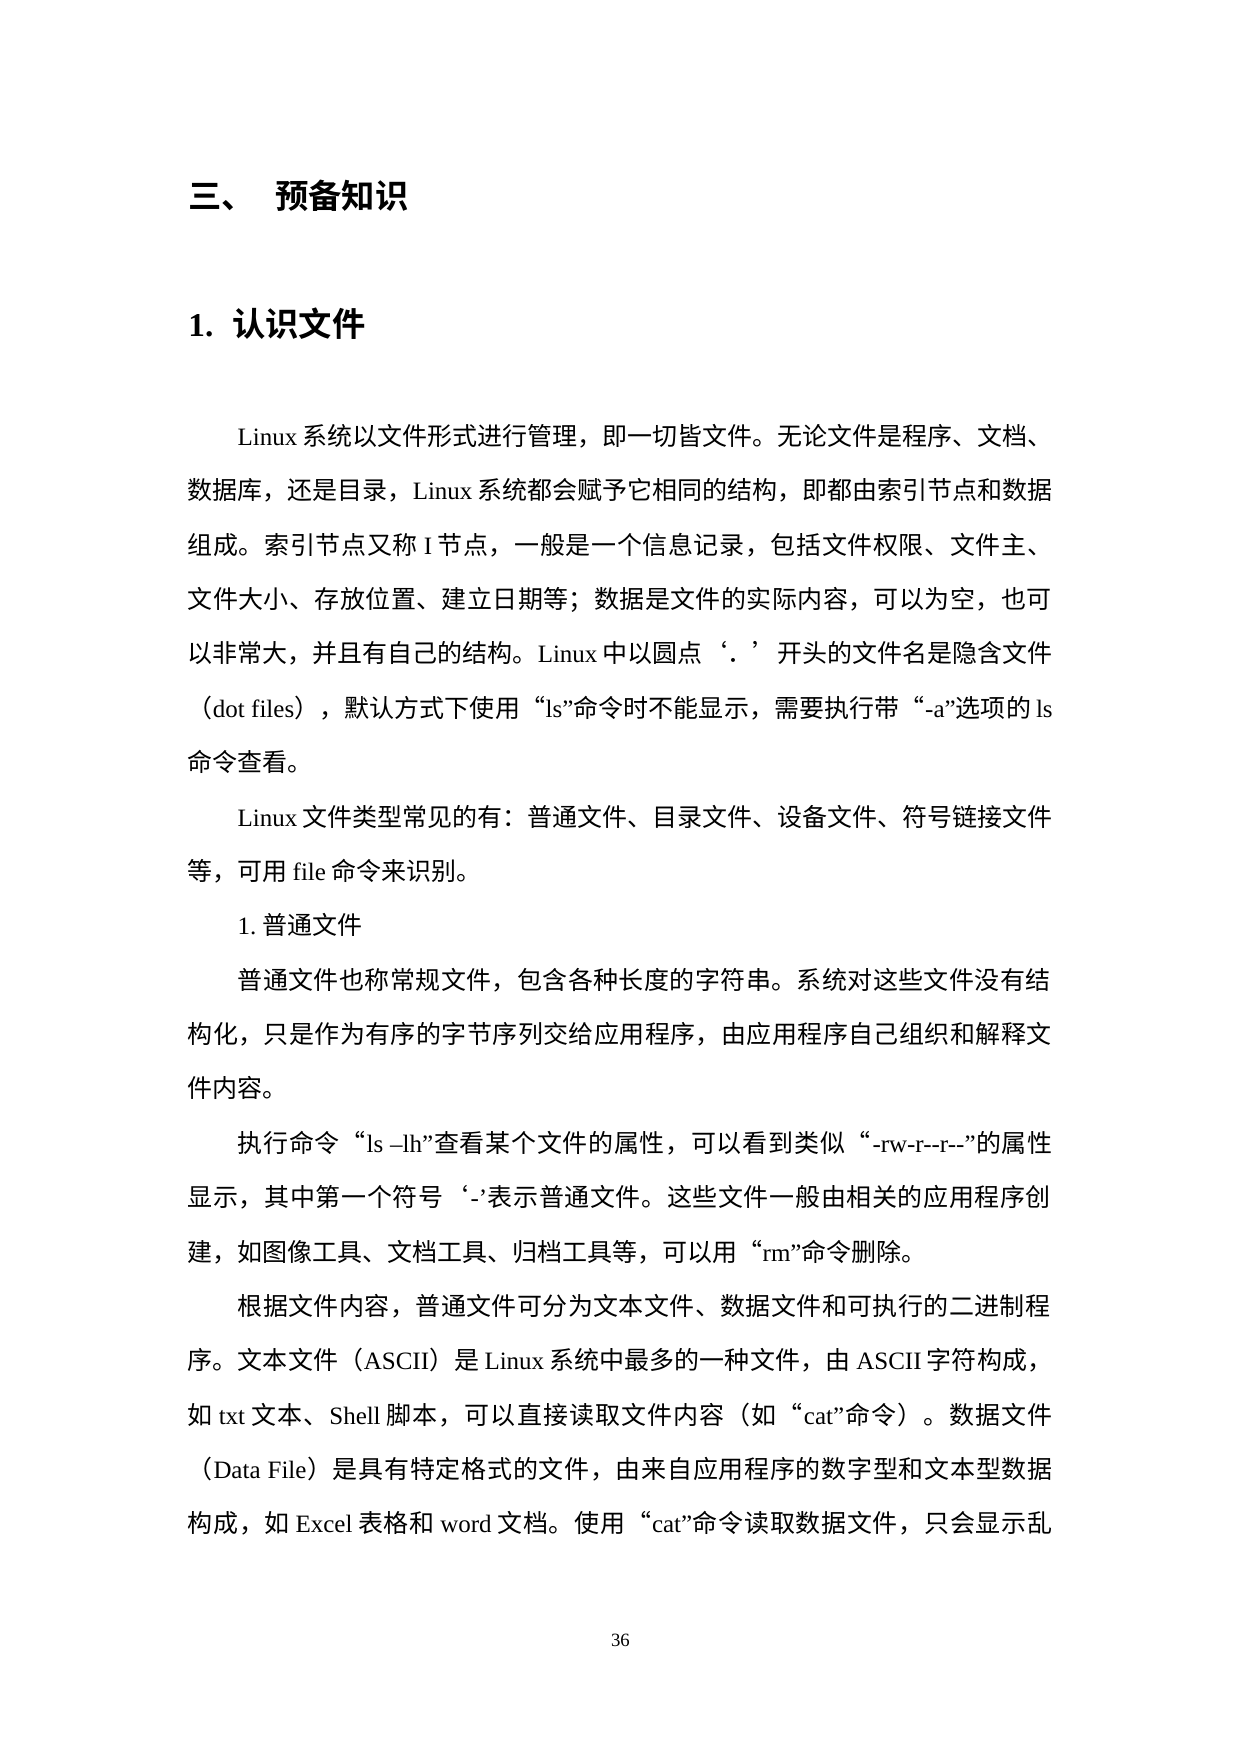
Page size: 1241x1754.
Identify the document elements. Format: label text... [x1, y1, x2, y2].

text 执行命令“ls –lh”查看某个文件的属性，可以看到类似“-rw-r--r--”的属性显示，其中第一个符号‘-’表示普通文件。这些文件一般由相关的应用程序创建，如图像工具、文档工具、归档工具等，可以用“rm”命令删除。 [187, 1123, 1053, 1268]
subtitle 认识文件 [188, 289, 1053, 354]
text 1. 普通文件 [187, 906, 1053, 942]
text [187, 1286, 1053, 1540]
text 普通文件也称常规文件，包含各种长度的字符串。系统对这些文件没有结构化，只是作为有序的字节序列交给应用程序，由应用程序自己组织和解释文件内容。 [187, 960, 1053, 1105]
text Linux文件类型常见的有：普通文件、目录文件、设备文件、符号链接文件等，可用file命令来识别。 [187, 797, 1053, 888]
text Linux系统以文件形式进行管理，即一切皆文件。无论文件是程序、文档、数据库，还是目录，Linux系统都会赋予它相同的结构，即都由索引节点和数据组成。索引节点又称I节点，一般是一个信息记录，包括文件权限、文件主、文件大小、存放位置、建立日期等；数据是文件的实际内容，可以为空，也可以非常大，并且有自己的结构。Linux中以圆点‘．’开头的文件名是隐含文件（dot files），默认方式下使用“ls”命令时不能显示，需要执行带“-a”选项的ls命令查看。 [187, 416, 1053, 779]
subtitle 预备知识 [188, 162, 1053, 227]
